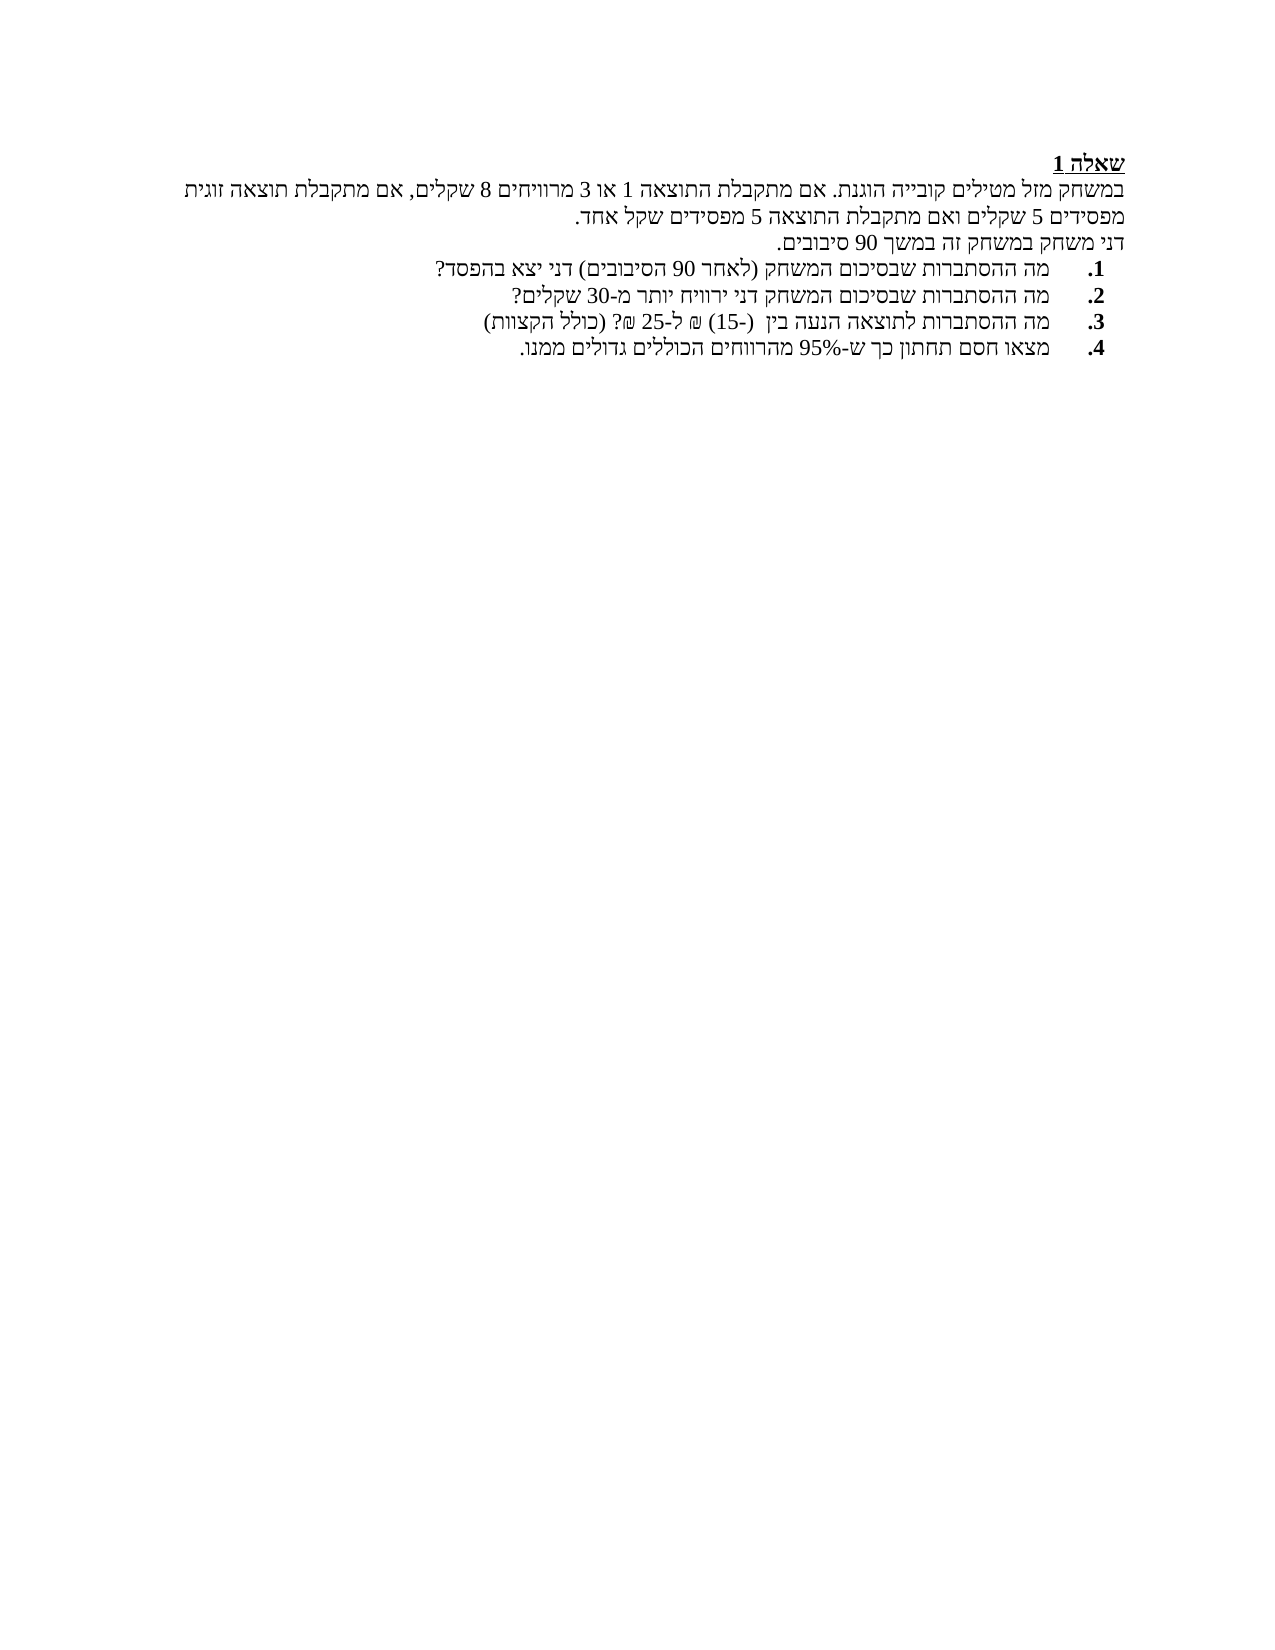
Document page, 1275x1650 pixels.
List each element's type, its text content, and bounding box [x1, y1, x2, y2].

list מה ההסתברות שבסיכום המשחק (לאחר 90 הסיבובים) דני יצא בהפסד? [150, 255, 1087, 282]
text במשחק מזל מטילים קובייה הוגנת. אם מתקבלת התוצאה 1 או 3 מרוויחים 8 שקלים, אם מתקבלת תוצאה זוגית מפסידים 5 שקלים ואם מתקבלת התוצאה 5 מפסידים שקל אחד. דני משחק במשחק זה במשך 90 סיבובים. [150, 176, 1125, 255]
text שאלה 1 [150, 150, 1125, 176]
list מצאו חסם תחתון כך ש-95% מהרווחים הכוללים גדולים ממנו. [150, 334, 1087, 361]
list מה ההסתברות שבסיכום המשחק דני ירוויח יותר מ-30 שקלים? [150, 282, 1087, 308]
list מה ההסתברות לתוצאה הנעה בין (-15) ₪ ל-25 ₪? (כולל הקצוות) [150, 308, 1087, 334]
